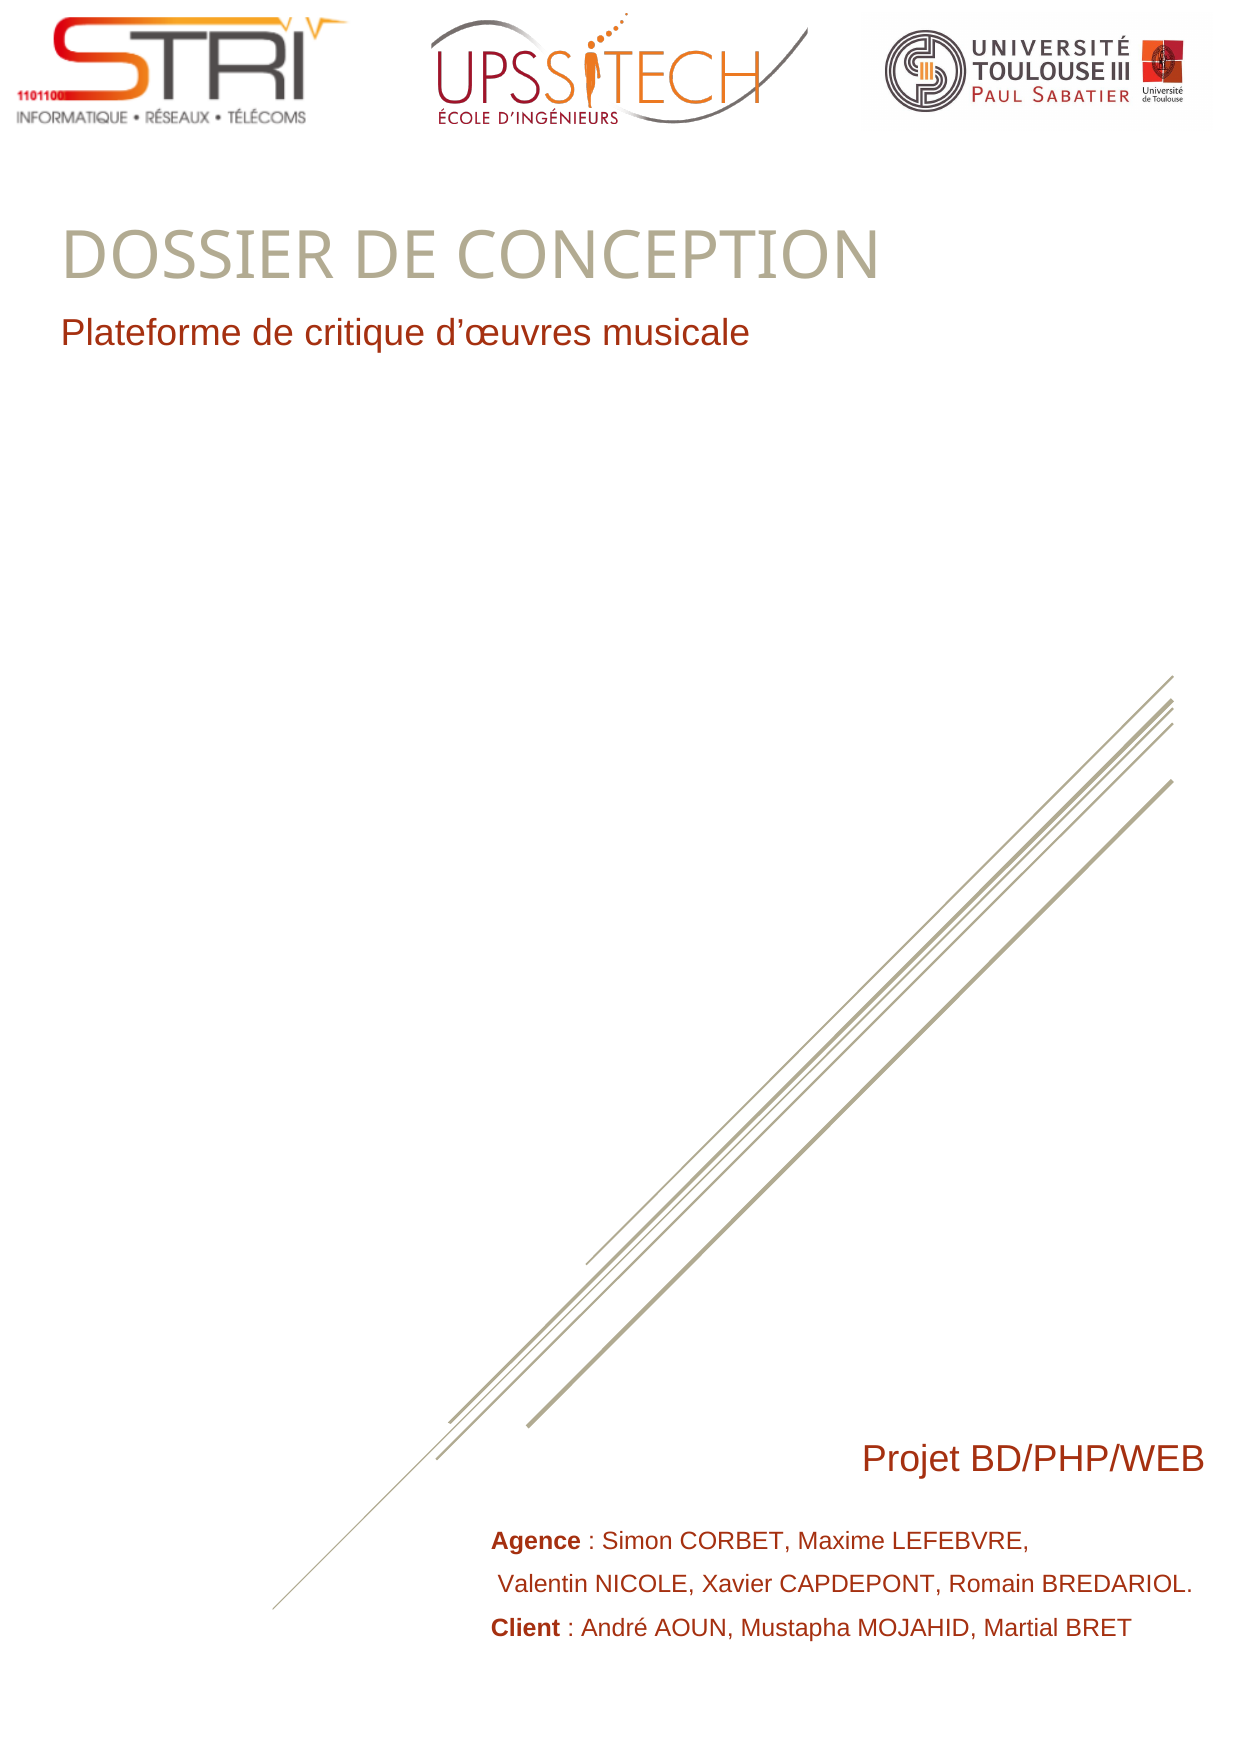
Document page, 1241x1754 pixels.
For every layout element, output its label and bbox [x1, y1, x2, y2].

picture [431, 13, 808, 124]
picture [0, 12, 392, 147]
picture [860, 12, 1213, 131]
